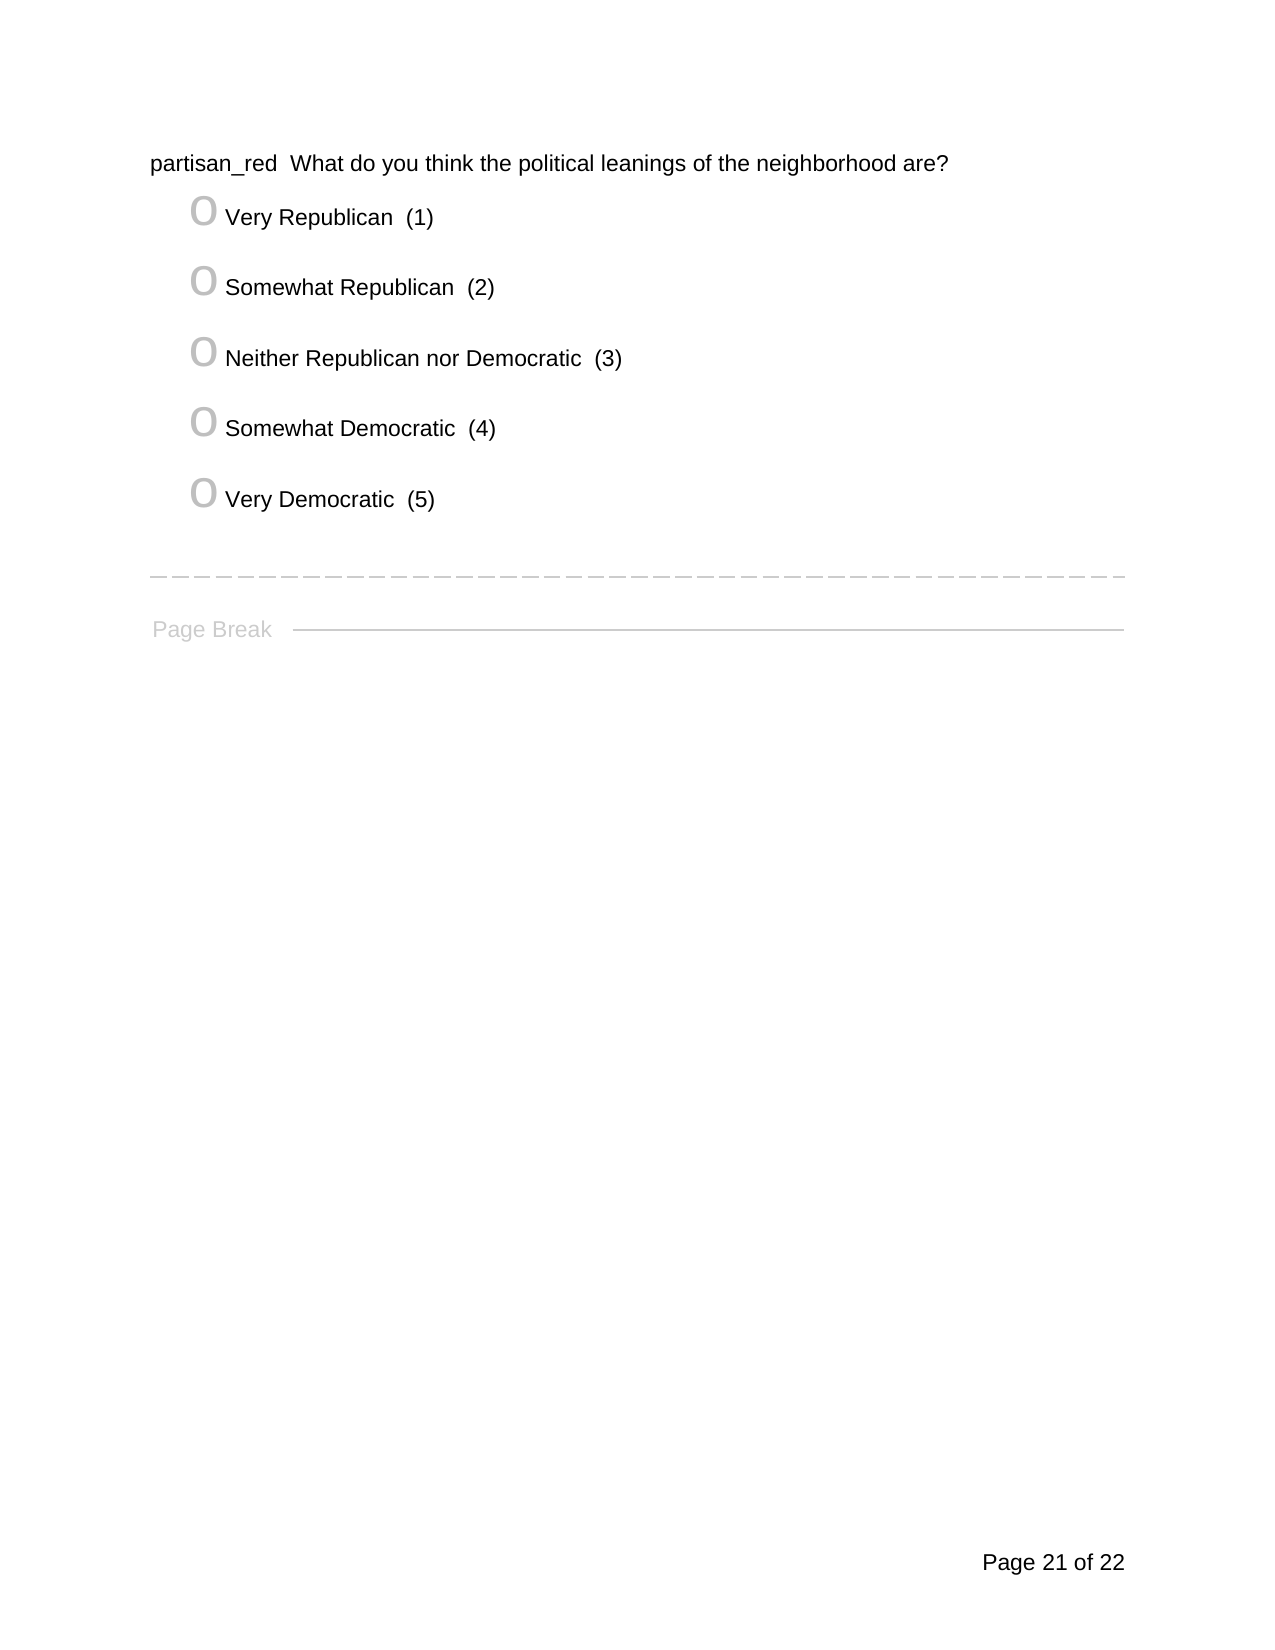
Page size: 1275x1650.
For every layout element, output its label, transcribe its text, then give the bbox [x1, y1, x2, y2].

table_header [291, 616, 1125, 657]
table_header Page Break [151, 616, 291, 657]
list Somewhat Democratic (4) [187, 392, 1125, 453]
list Somewhat Republican (2) [187, 251, 1125, 312]
list Very Democratic (5) [187, 462, 1125, 524]
list Neither Republican nor Democratic (3) [187, 321, 1125, 383]
text partisan_red What do you think the political leanings of the neighborhood are? [150, 150, 1125, 176]
list Very Republican (1) [187, 180, 1125, 242]
